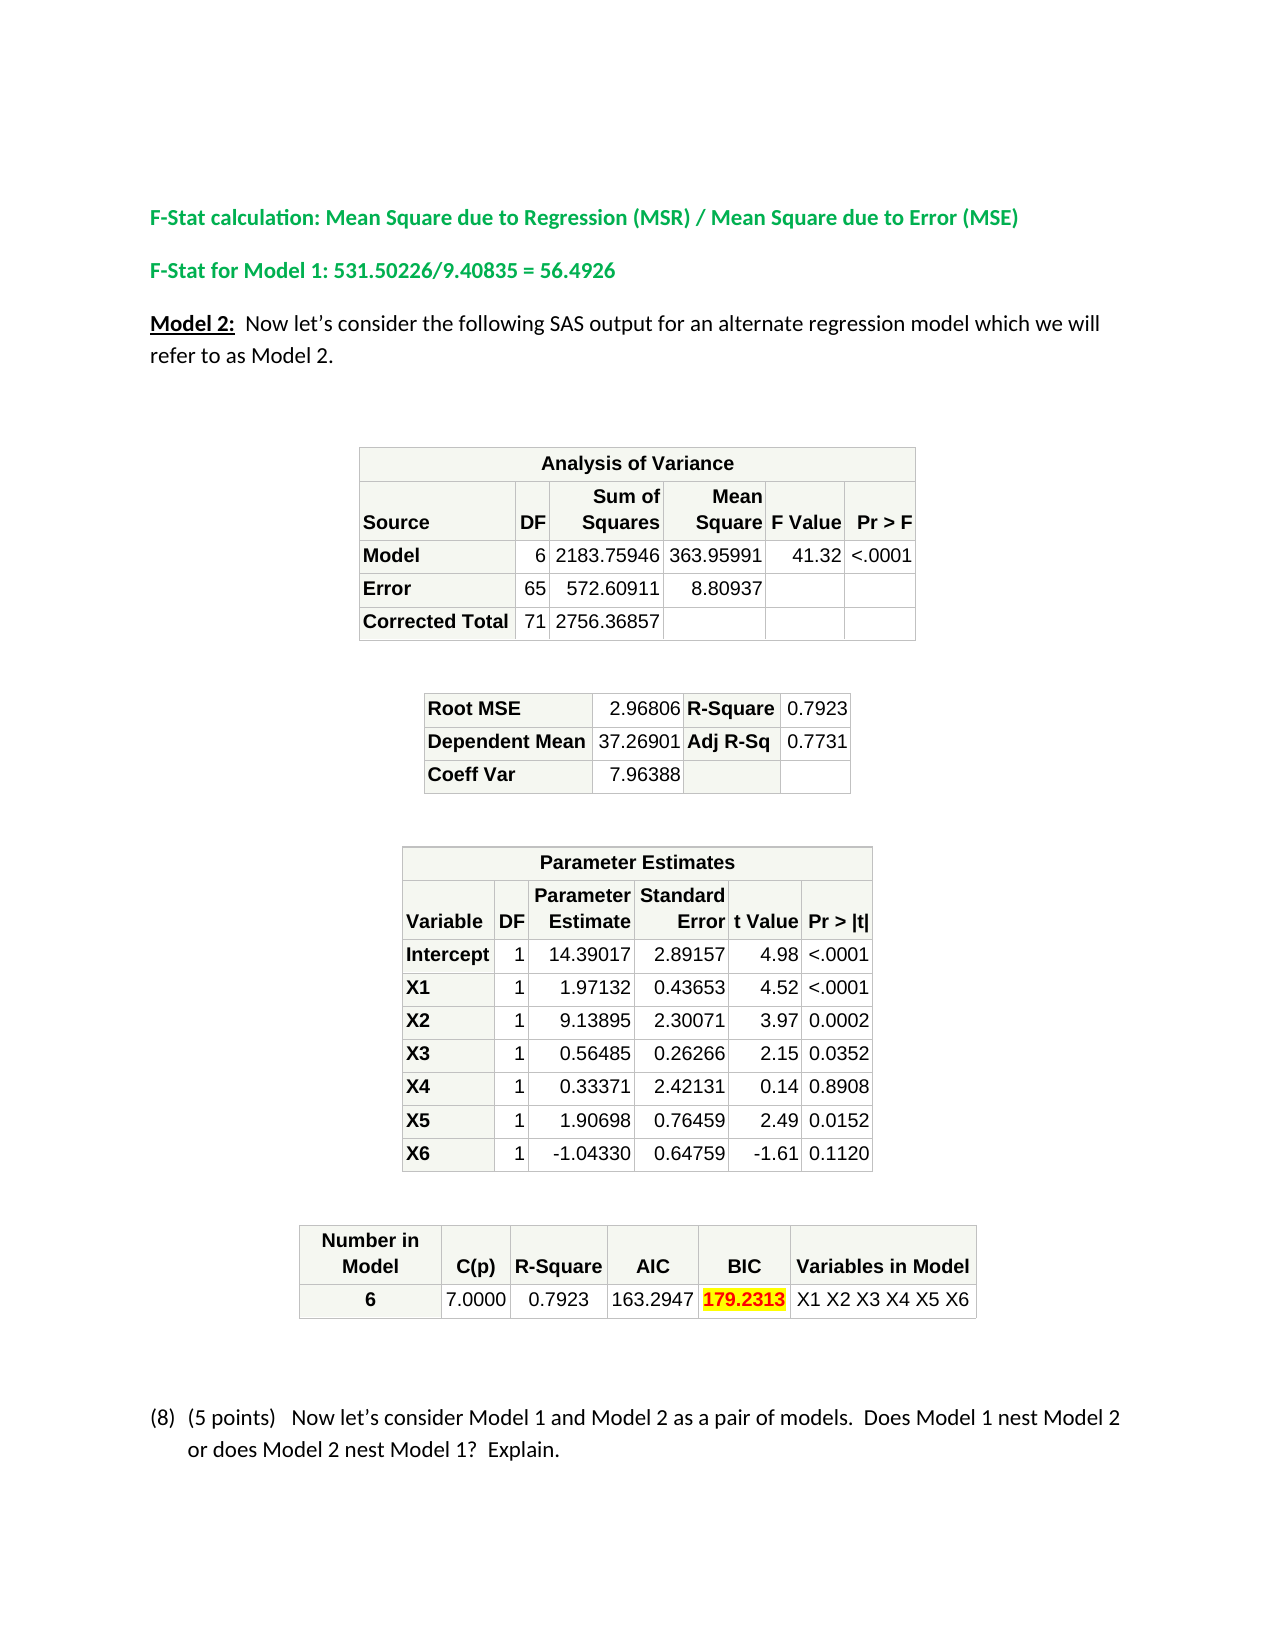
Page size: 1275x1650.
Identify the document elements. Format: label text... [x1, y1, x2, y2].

table_cell 179.2313 [699, 1285, 790, 1317]
table_cell X3 [403, 1040, 494, 1072]
table_cell 1.90698 [529, 1106, 634, 1138]
table_cell [664, 608, 765, 639]
table_cell [781, 761, 850, 793]
table_cell 0.7923 [511, 1285, 607, 1317]
table_cell [845, 608, 915, 639]
table_cell 2.15 [729, 1040, 801, 1072]
table_cell X1 [403, 974, 494, 1006]
table_header 2.96806 [593, 694, 683, 727]
table_cell 0.0352 [802, 1040, 872, 1072]
table_cell 1 [495, 1007, 528, 1039]
table_cell Source [360, 482, 515, 540]
table_cell <.0001 [802, 940, 872, 972]
table_cell X1 X2 X3 X4 X5 X6 [791, 1285, 976, 1317]
table_cell 14.39017 [529, 940, 634, 972]
table_cell Standard Error [635, 881, 728, 939]
table_cell [766, 574, 844, 606]
table_header 0.7923 [781, 694, 850, 727]
table_cell 1 [495, 1106, 528, 1138]
table_cell <.0001 [845, 541, 915, 573]
table_cell 0.0152 [802, 1106, 872, 1138]
table_cell 37.26901 [593, 728, 683, 760]
table_cell Sum of Squares [550, 482, 663, 540]
table_cell Dependent Mean [425, 728, 592, 760]
table_cell 163.2947 [608, 1285, 698, 1317]
table_cell 1.97132 [529, 974, 634, 1006]
table_header C(p) [442, 1226, 510, 1284]
table_cell 2.89157 [635, 940, 728, 972]
table_header AIC [608, 1226, 698, 1284]
table_cell 6 [300, 1285, 441, 1317]
table_cell <.0001 [802, 974, 872, 1006]
table_cell -1.61 [729, 1139, 801, 1171]
table_cell 2.42131 [635, 1073, 728, 1105]
table_header Root MSE [425, 694, 592, 727]
table_cell 1 [495, 1040, 528, 1072]
table_cell 1 [495, 1073, 528, 1105]
table_cell 0.43653 [635, 974, 728, 1006]
table_cell [766, 608, 844, 639]
table_cell 1 [495, 940, 528, 972]
table_cell 572.60911 [550, 574, 663, 606]
table_cell X2 [403, 1007, 494, 1039]
table_cell 0.8908 [802, 1073, 872, 1105]
table_cell X6 [403, 1139, 494, 1171]
table_cell 1 [495, 1139, 528, 1171]
table_cell 0.26266 [635, 1040, 728, 1072]
table_cell [684, 761, 780, 793]
table_cell F Value [766, 482, 844, 540]
table_cell 41.32 [766, 541, 844, 573]
table_header Analysis of Variance [360, 448, 915, 481]
table_cell 7.0000 [442, 1285, 510, 1317]
table_cell 3.97 [729, 1007, 801, 1039]
table_cell -1.04330 [529, 1139, 634, 1171]
table_header R-Square [684, 694, 780, 727]
text F-Stat for Model 1: 531.50226/9.40835 = 56.4926 [150, 256, 1125, 284]
table_header R-Square [511, 1226, 607, 1284]
table_cell 2.30071 [635, 1007, 728, 1039]
table_cell 2183.75946 [550, 541, 663, 573]
table_cell Variable [403, 881, 494, 939]
table_cell 9.13895 [529, 1007, 634, 1039]
table_cell Coeff Var [425, 761, 592, 793]
table_cell 0.0002 [802, 1007, 872, 1039]
table_cell 0.33371 [529, 1073, 634, 1105]
table_cell DF [495, 881, 528, 939]
table_cell 0.64759 [635, 1139, 728, 1171]
table_cell Model [360, 541, 515, 573]
table_cell Adj R-Sq [684, 728, 780, 760]
table_cell 71 [516, 608, 549, 639]
table_cell [845, 574, 915, 606]
table_cell t Value [729, 881, 801, 939]
table_header Number in Model [300, 1226, 441, 1284]
table_header Variables in Model [791, 1226, 976, 1284]
table_cell 0.1120 [802, 1139, 872, 1171]
table_cell X4 [403, 1073, 494, 1105]
table_cell Intercept [403, 940, 494, 972]
list (5 points) Now let’s consider Model 1 and Model 2 as a pair of models. Does Model 1 nest Model 2 or does Model 2 nest Model 1? Explain. [150, 1403, 1125, 1463]
table_cell Mean Square [664, 482, 765, 540]
text F-Stat calculation: Mean Square due to Regression (MSR) / Mean Square due to Error (MSE) [150, 203, 1125, 231]
table_cell DF [516, 482, 549, 540]
table_cell 65 [516, 574, 549, 606]
table_cell 0.76459 [635, 1106, 728, 1138]
table_cell 2.49 [729, 1106, 801, 1138]
table_cell 0.56485 [529, 1040, 634, 1072]
table_cell Pr > F [845, 482, 915, 540]
table_cell 4.98 [729, 940, 801, 972]
table_cell X5 [403, 1106, 494, 1138]
table_cell 363.95991 [664, 541, 765, 573]
table_cell Parameter Estimate [529, 881, 634, 939]
table_header BIC [699, 1226, 790, 1284]
table_cell 0.14 [729, 1073, 801, 1105]
table_header Parameter Estimates [403, 848, 872, 880]
table_cell Corrected Total [360, 608, 515, 639]
table_cell 7.96388 [593, 761, 683, 793]
table_cell 4.52 [729, 974, 801, 1006]
table_cell 6 [516, 541, 549, 573]
table_cell Error [360, 574, 515, 606]
table_cell 1 [495, 974, 528, 1006]
table_cell Pr > |t| [802, 881, 872, 939]
table_cell 8.80937 [664, 574, 765, 606]
text Model 2: Now let’s consider the following SAS output for an alternate regression model which we will refer to as Model 2. [150, 309, 1125, 369]
table_cell 0.7731 [781, 728, 850, 760]
table_cell 2756.36857 [550, 608, 663, 639]
